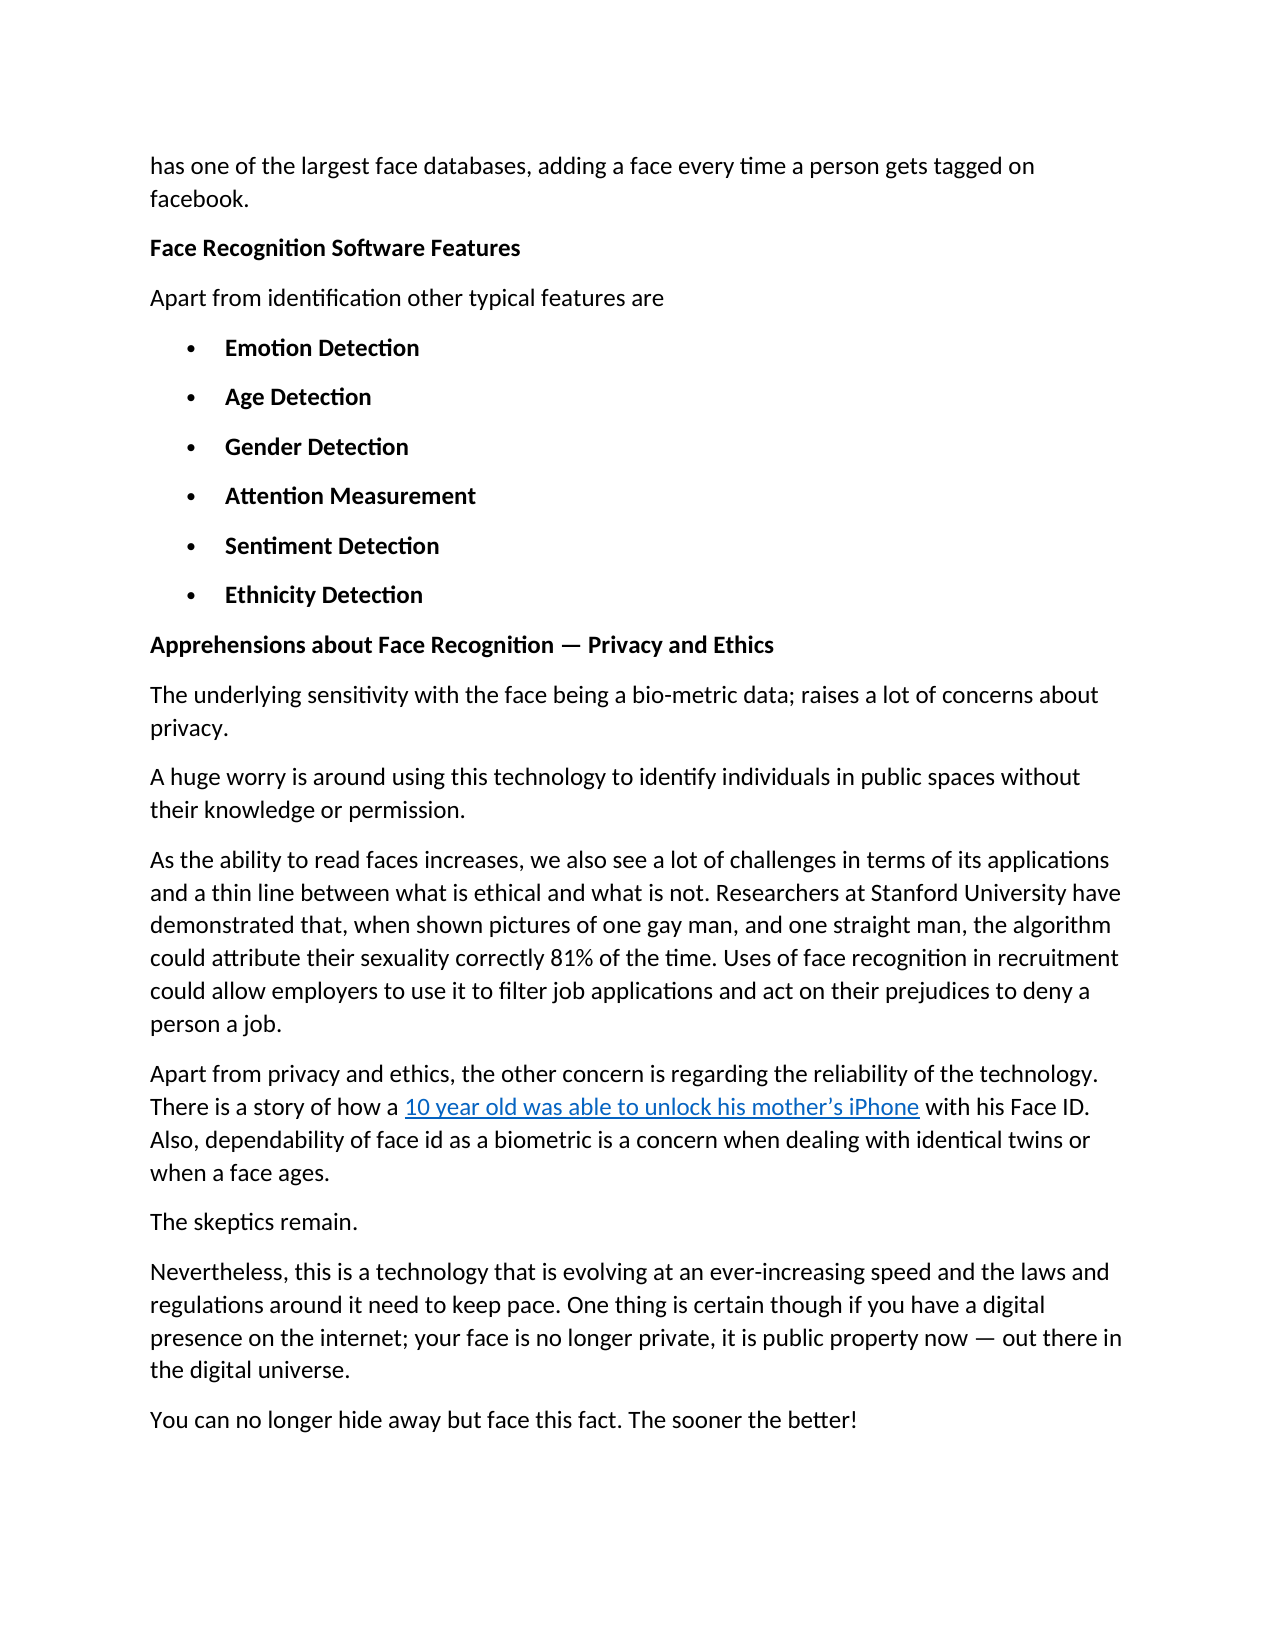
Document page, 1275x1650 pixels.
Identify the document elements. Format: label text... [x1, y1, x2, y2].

text You can no longer hide away but face this fact. The sooner the better! [150, 1404, 1125, 1435]
text A huge worry is around using this technology to identify individuals in public spaces without their knowledge or permission. [150, 761, 1125, 825]
text Nevertheless, this is a technology that is evolving at an ever-increasing speed and the laws and regulations around it need to keep pace. One thing is certain though if you have a digital presence on the internet; your face is no longer private, it is public property now — out there in the digital universe. [150, 1256, 1125, 1385]
list Ethnicity Detection [187, 579, 1125, 610]
text Apprehensions about Face Recognition — Privacy and Ethics [150, 629, 1125, 660]
list Attention Measurement [187, 480, 1125, 511]
list Sentiment Detection [187, 530, 1125, 561]
text Apart from identification other typical features are [150, 282, 1125, 313]
list Gender Detection [187, 431, 1125, 461]
text The underlying sensitivity with the face being a bio-metric data; raises a lot of concerns about privacy. [150, 679, 1125, 742]
list Age Detection [187, 381, 1125, 412]
text Apart from privacy and ethics, the other concern is regarding the reliability of the technology. There is a story of how a 10 year old was able to unlock his mother’s iPhone with his Face ID. Also, dependability of face id as a biometric is a concern when dealing with identical twins or when a face ages. [150, 1058, 1125, 1187]
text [150, 150, 1125, 213]
text Face Recognition Software Features [150, 232, 1125, 263]
list Emotion Detection [187, 332, 1125, 362]
text As the ability to read faces increases, we also see a lot of challenges in terms of its applications and a thin line between what is ethical and what is not. Researchers at Stanford University have demonstrated that, when shown pictures of one gay man, and one straight man, the algorithm could attribute their sexuality correctly 81% of the time. Uses of face recognition in recruitment could allow employers to use it to filter job applications and act on their prejudices to deny a person a job. [150, 844, 1125, 1039]
text The skeptics remain. [150, 1206, 1125, 1237]
